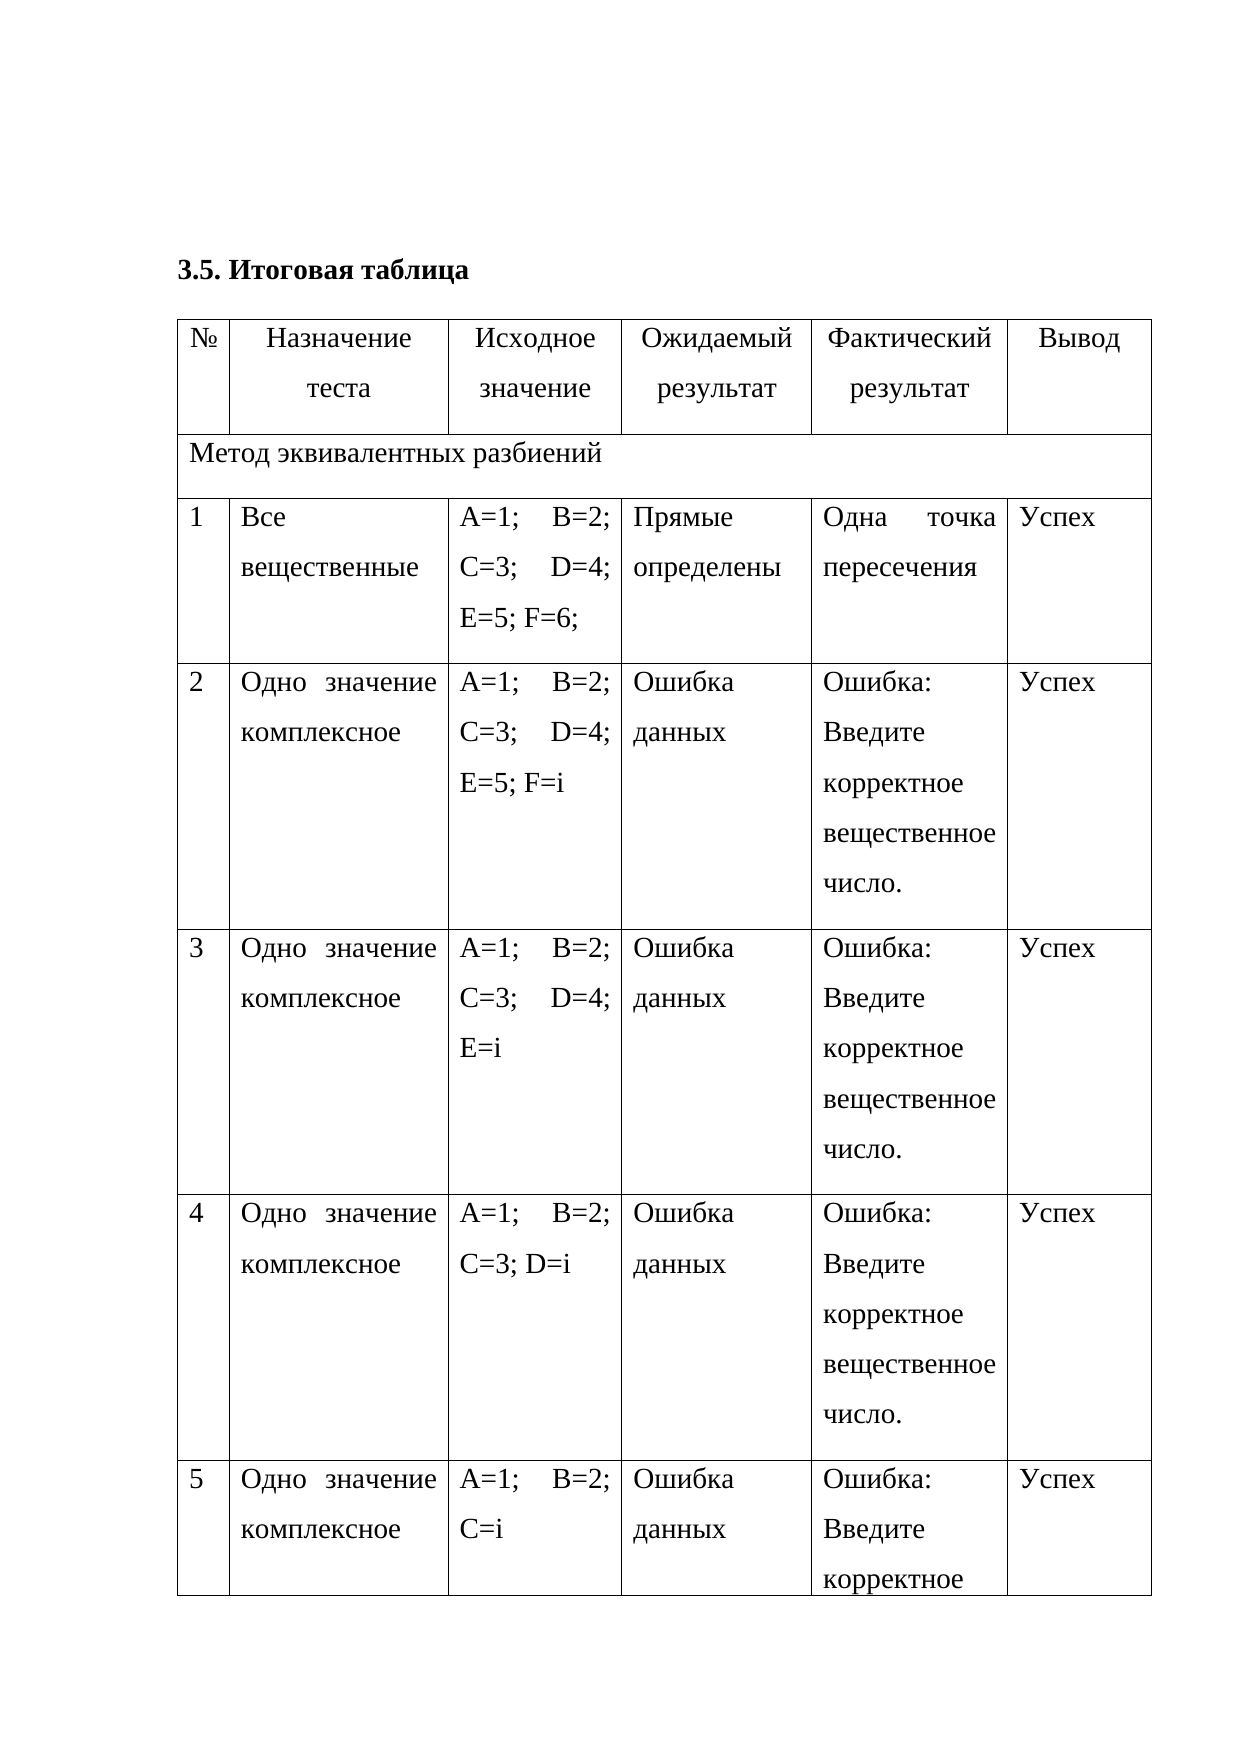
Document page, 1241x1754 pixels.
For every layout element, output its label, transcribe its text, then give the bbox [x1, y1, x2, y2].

table_header № [178, 320, 229, 434]
table_cell 2 [178, 664, 229, 929]
table_cell Ошибка данных [622, 664, 811, 929]
table_cell Метод эквивалентных разбиений [178, 435, 1151, 498]
table_cell A=1; B=2; C=i [449, 1461, 621, 1595]
text 3.5. Итоговая таблица [177, 252, 1152, 286]
table_cell Одно значение комплексное [230, 1195, 448, 1460]
table_header Вывод [1008, 320, 1151, 434]
table_cell Успех [1008, 499, 1151, 663]
table_cell Прямые определены [622, 499, 811, 663]
table_cell Все вещественные [230, 499, 448, 663]
table_cell A=1; B=2; C=3; D=4; E=5; F=6; [449, 499, 621, 663]
table_header Ожидаемый результат [622, 320, 811, 434]
table_cell A=1; B=2; C=3; D=i [449, 1195, 621, 1460]
table_cell Успех [1008, 1461, 1151, 1595]
table_cell Одно значение комплексное [230, 930, 448, 1194]
table_cell Одна точка пересечения [812, 499, 1007, 663]
table_header Исходное значение [449, 320, 621, 434]
table_cell Одно значение комплексное [230, 664, 448, 929]
table_cell Ошибка данных [622, 1195, 811, 1460]
table_cell A=1; B=2; C=3; D=4; E=5; F=i [449, 664, 621, 929]
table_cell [812, 1195, 1007, 1460]
table_cell A=1; B=2; C=3; D=4; E=i [449, 930, 621, 1194]
table_cell Ошибка данных [622, 930, 811, 1194]
table_cell Успех [1008, 930, 1151, 1194]
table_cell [230, 1461, 448, 1595]
table_cell Ошибка данных [622, 1461, 811, 1595]
table_header Фактический результат [812, 320, 1007, 434]
table_cell 4 [178, 1195, 229, 1460]
table_cell Ошибка: Введите корректное вещественное число. [812, 930, 1007, 1194]
table_cell Ошибка: Введите корректное вещественное число. [812, 664, 1007, 929]
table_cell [812, 1461, 1007, 1595]
table_cell Успех [1008, 664, 1151, 929]
table_header Назначение теста [230, 320, 448, 434]
table_cell Успех [1008, 1195, 1151, 1460]
table_cell 1 [178, 499, 229, 663]
table_cell 5 [178, 1461, 229, 1595]
table_cell 3 [178, 930, 229, 1194]
